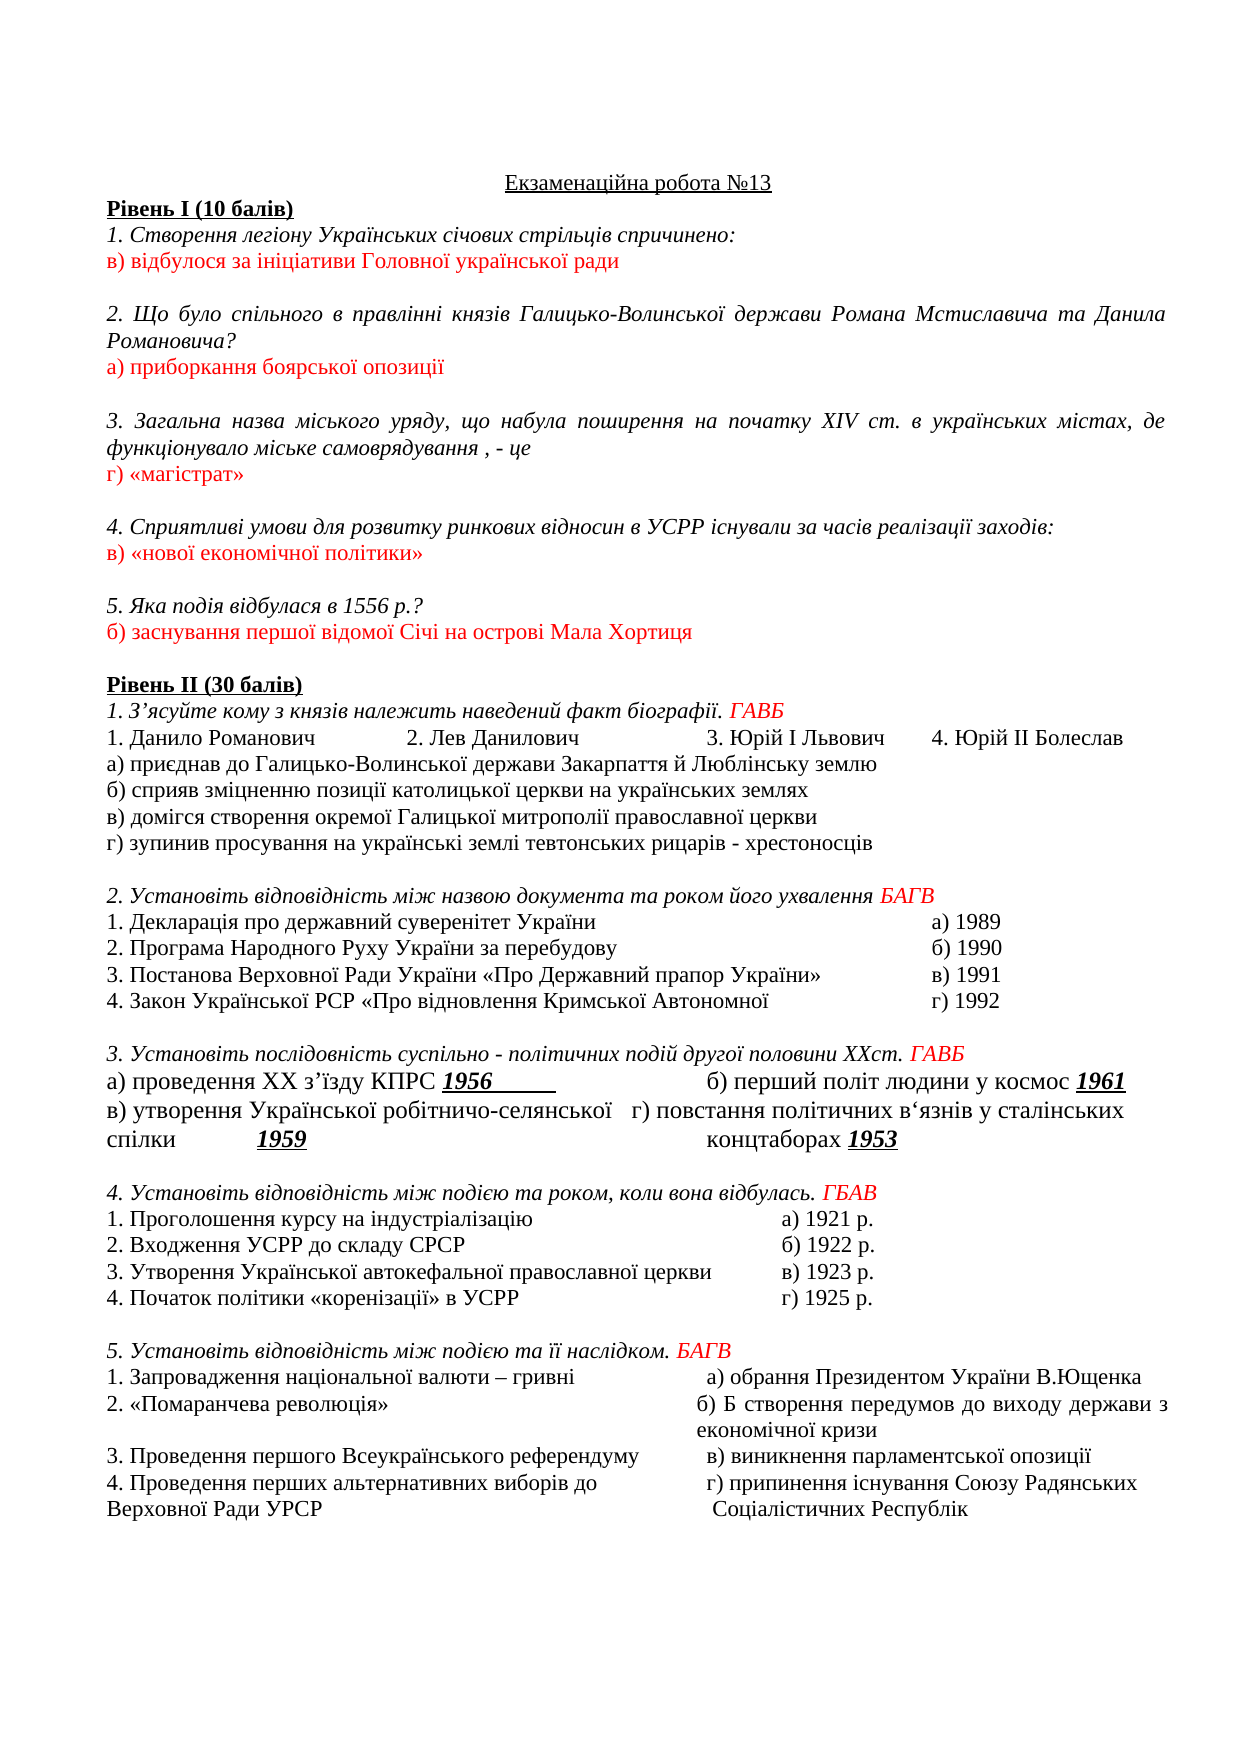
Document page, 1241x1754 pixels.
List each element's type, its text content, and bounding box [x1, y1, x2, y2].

text г) зупинив просування на українські землі тевтонських рицарів - хрестоносців [106, 829, 1169, 855]
text б) сприяв зміцненню позиції католицької церкви на українських землях [106, 776, 1169, 803]
text 5. Яка подія відбулася в 1556 р.? [106, 592, 1169, 618]
text 5. Установіть відповідність між подією та її наслідком. БАГВ [106, 1337, 1169, 1363]
text 2. Входження УСРР до складу СРСР б) 1922 р. [106, 1232, 1169, 1258]
text в) домігся створення окремої Галицької митрополії православної церкви [106, 803, 1169, 829]
text 3. Утворення Української автокефальної православної церкви в) 1923 р. [106, 1258, 1169, 1284]
text 2. «Помаранчева революція» б) Б створення передумов до виходу держави з економічної кризи [106, 1390, 1169, 1442]
text 2. Установіть відповідність між назвою документа та роком його ухвалення БАГВ [106, 882, 1169, 908]
text в) утворення Української робітничо-селянської г) повстання політичних в‘язнів у сталінських [106, 1095, 1169, 1124]
text 1. Данило Романович 2. Лев Данилович 3. Юрій І Львович 4. Юрій II Болеслав [106, 724, 1169, 750]
text 3. Проведення першого Всеукраїнського референдуму в) виникнення парламентської опозиції [106, 1442, 1169, 1469]
text Екзаменаційна робота №13 [106, 168, 1169, 195]
text 2. Програма Народного Руху України за перебудову б) 1990 [106, 934, 1169, 961]
text спілки 1959 концтаборах 1953 [106, 1124, 1169, 1152]
text Верховної Ради УРСР Соціалістичних Республік [106, 1495, 1169, 1521]
text а) приборкання боярської опозиції [106, 353, 1169, 379]
text 1. Декларація про державний суверенітет України а) 1989 [106, 908, 1169, 934]
text в) «нової економічної політики» [106, 539, 1169, 566]
text г) «магістрат» [106, 460, 1169, 486]
text 1. Створення легіону Українських січових стрільців спричинено: [106, 221, 1169, 248]
text Рівень ІІ (30 балів) [106, 671, 1169, 697]
text 1. Запровадження національної валюти – гривні а) обрання Президентом України В.Ющенка [106, 1363, 1169, 1390]
text 4. Сприятливі умови для розвитку ринкових відносин в УСРР існували за часів реалізації заходів: [106, 513, 1169, 539]
text 1. Проголошення курсу на індустріалізацію а) 1921 р. [106, 1205, 1169, 1232]
text 4. Початок політики «коренізації» в УСРР г) 1925 р. [106, 1284, 1169, 1311]
text 3. Установіть послідовність суспільно - політичних подій другої половини ХХст. ГАВБ [106, 1040, 1169, 1066]
text б) заснування першої відомої Січі на острові Мала Хортиця [106, 618, 1169, 644]
text Рівень І (10 балів) [106, 195, 1169, 221]
text в) відбулося за ініціативи Головної української ради [106, 248, 1169, 274]
text 4. Установіть відповідність між подією та роком, коли вона відбулась. ГБАВ [106, 1179, 1169, 1205]
text 4. Проведення перших альтернативних виборів до г) припинення існування Союзу Радянських [106, 1469, 1169, 1495]
text а) проведення XX з’їзду КПРС 1956 б) перший політ людини у космос 1961 [106, 1066, 1169, 1095]
text 4. Закон Української PCP «Про відновлення Кримської Автономної г) 1992 [106, 987, 1169, 1013]
text 1. З’ясуйте кому з князів належить наведений факт біографії. ГАВБ [106, 697, 1169, 724]
text а) приєднав до Галицько-Волинської держави Закарпаття й Люблінську землю [106, 750, 1169, 776]
text 3. Загальна назва міського уряду, що набула поширення на початку XIV ст. в українських містах, де функціонувало міське самоврядування , - це [106, 407, 1169, 460]
text 2. Що було спільного в правлінні князів Галицько-Волинської держави Романа Мстиславича та Данила Романовича? [106, 300, 1169, 353]
text 3. Постанова Верховної Ради України «Про Державний прапор України» в) 1991 [106, 961, 1169, 987]
